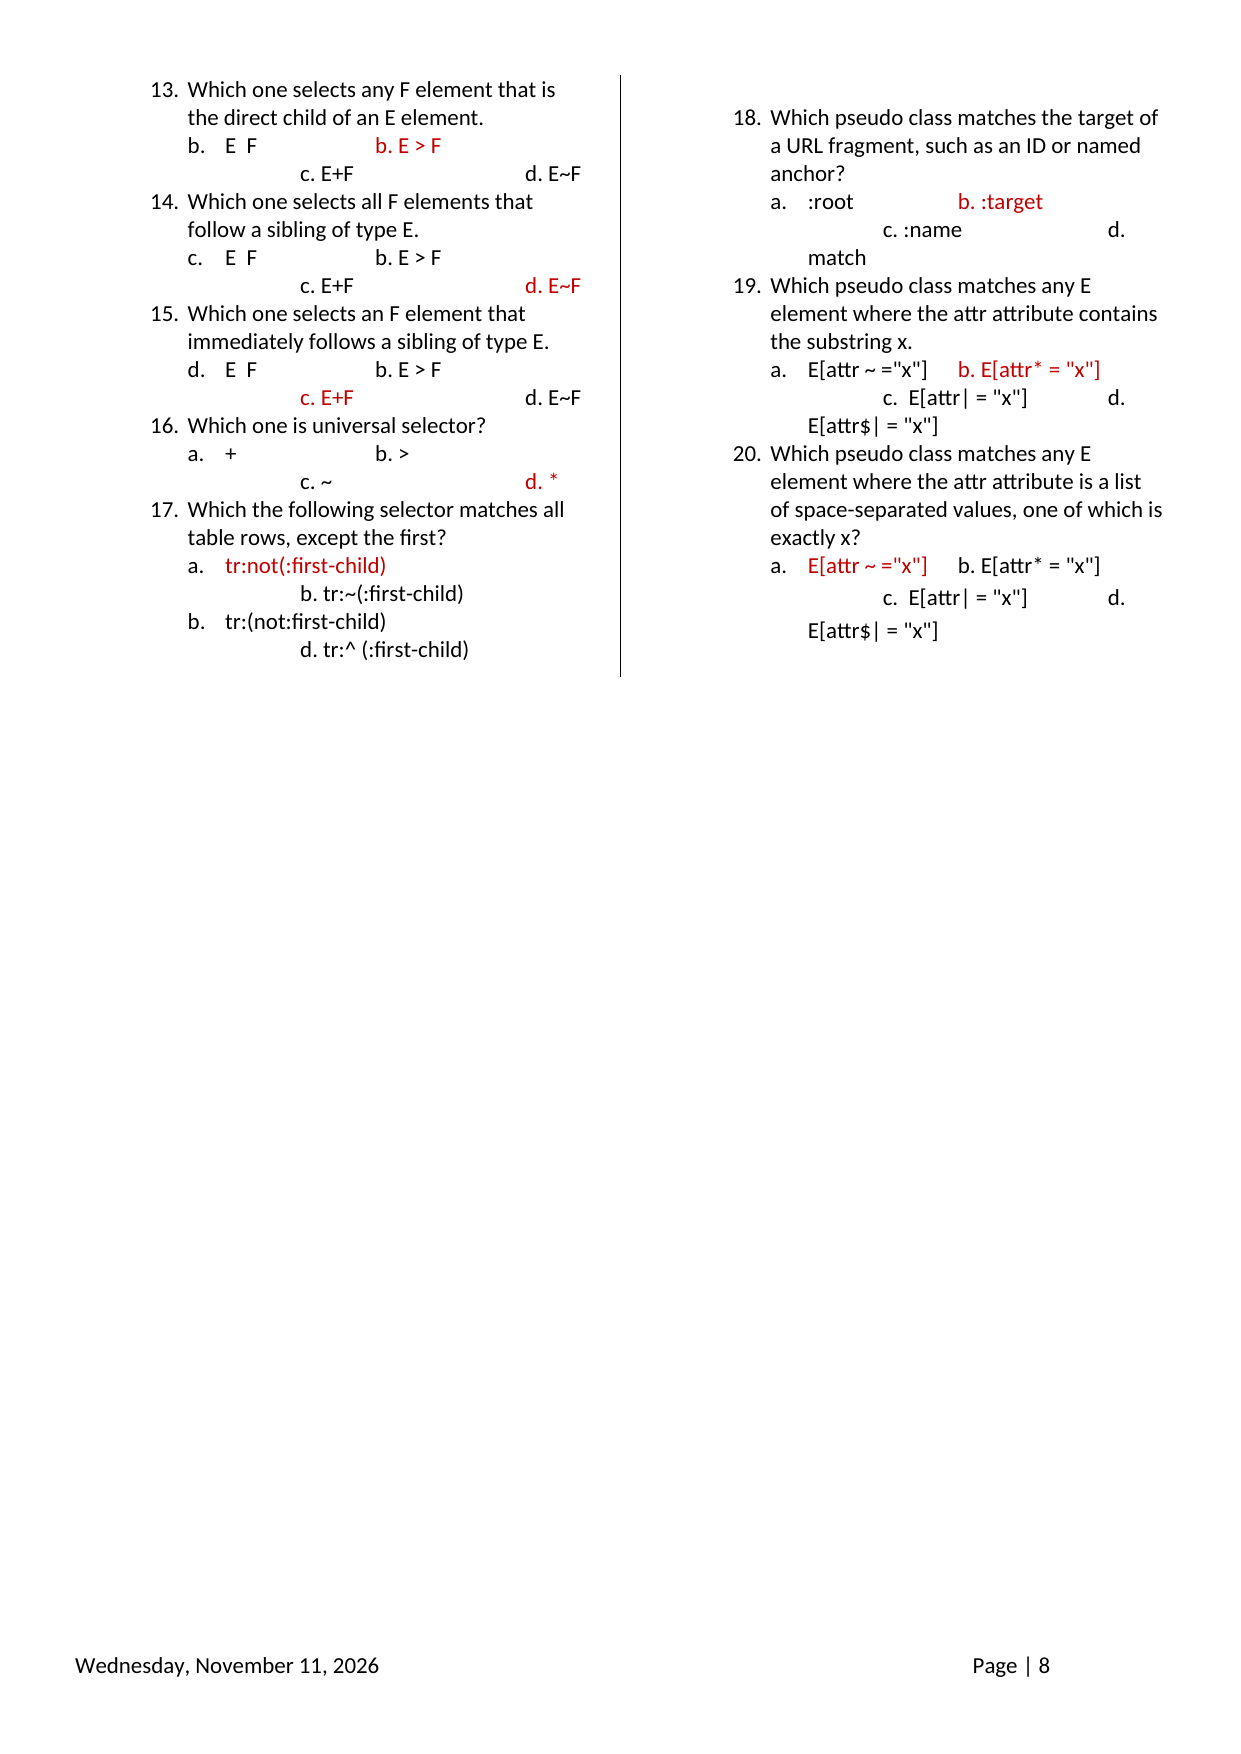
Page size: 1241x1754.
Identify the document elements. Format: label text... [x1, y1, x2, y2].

list E F b. E > F c. E+F d. E~F [187, 355, 583, 411]
list tr:(not:first-child) d. tr:^ (:first-child) [187, 607, 583, 663]
list E F b. E > F c. E+F d. E~F [187, 131, 583, 187]
list + b. > c. ~ d. * [187, 439, 583, 495]
list E[attr ~ ="x"] b. E[attr* = "x"] c. E[attr| = "x"] d. E[attr$| = "x"] [770, 355, 1165, 439]
list Which pseudo class matches any E element where the attr attribute contains the substring x. [733, 271, 1165, 355]
list E[attr ~ ="x"] b. E[attr* = "x"] c. E[attr| = "x"] d. E[attr$| = "x"] [770, 551, 1165, 644]
list tr:not(:first-child) b. tr:~(:first-child) [187, 551, 583, 607]
list Which pseudo class matches the target of a URL fragment, such as an ID or named anchor? [733, 103, 1165, 187]
list E F b. E > F c. E+F d. E~F [187, 243, 583, 299]
list Which one is universal selector? [150, 411, 583, 439]
list Which the following selector matches all table rows, except the first? [150, 495, 583, 551]
list Which pseudo class matches any E element where the attr attribute is a list of space-separated values, one of which is exactly x? [733, 439, 1165, 551]
list :root b. :target c. :name d. match [770, 187, 1165, 271]
list Which one selects any F element that is the direct child of an E element. [150, 75, 583, 131]
list Which one selects an F element that immediately follows a sibling of type E. [150, 299, 583, 355]
list Which one selects all F elements that follow a sibling of type E. [150, 187, 583, 243]
